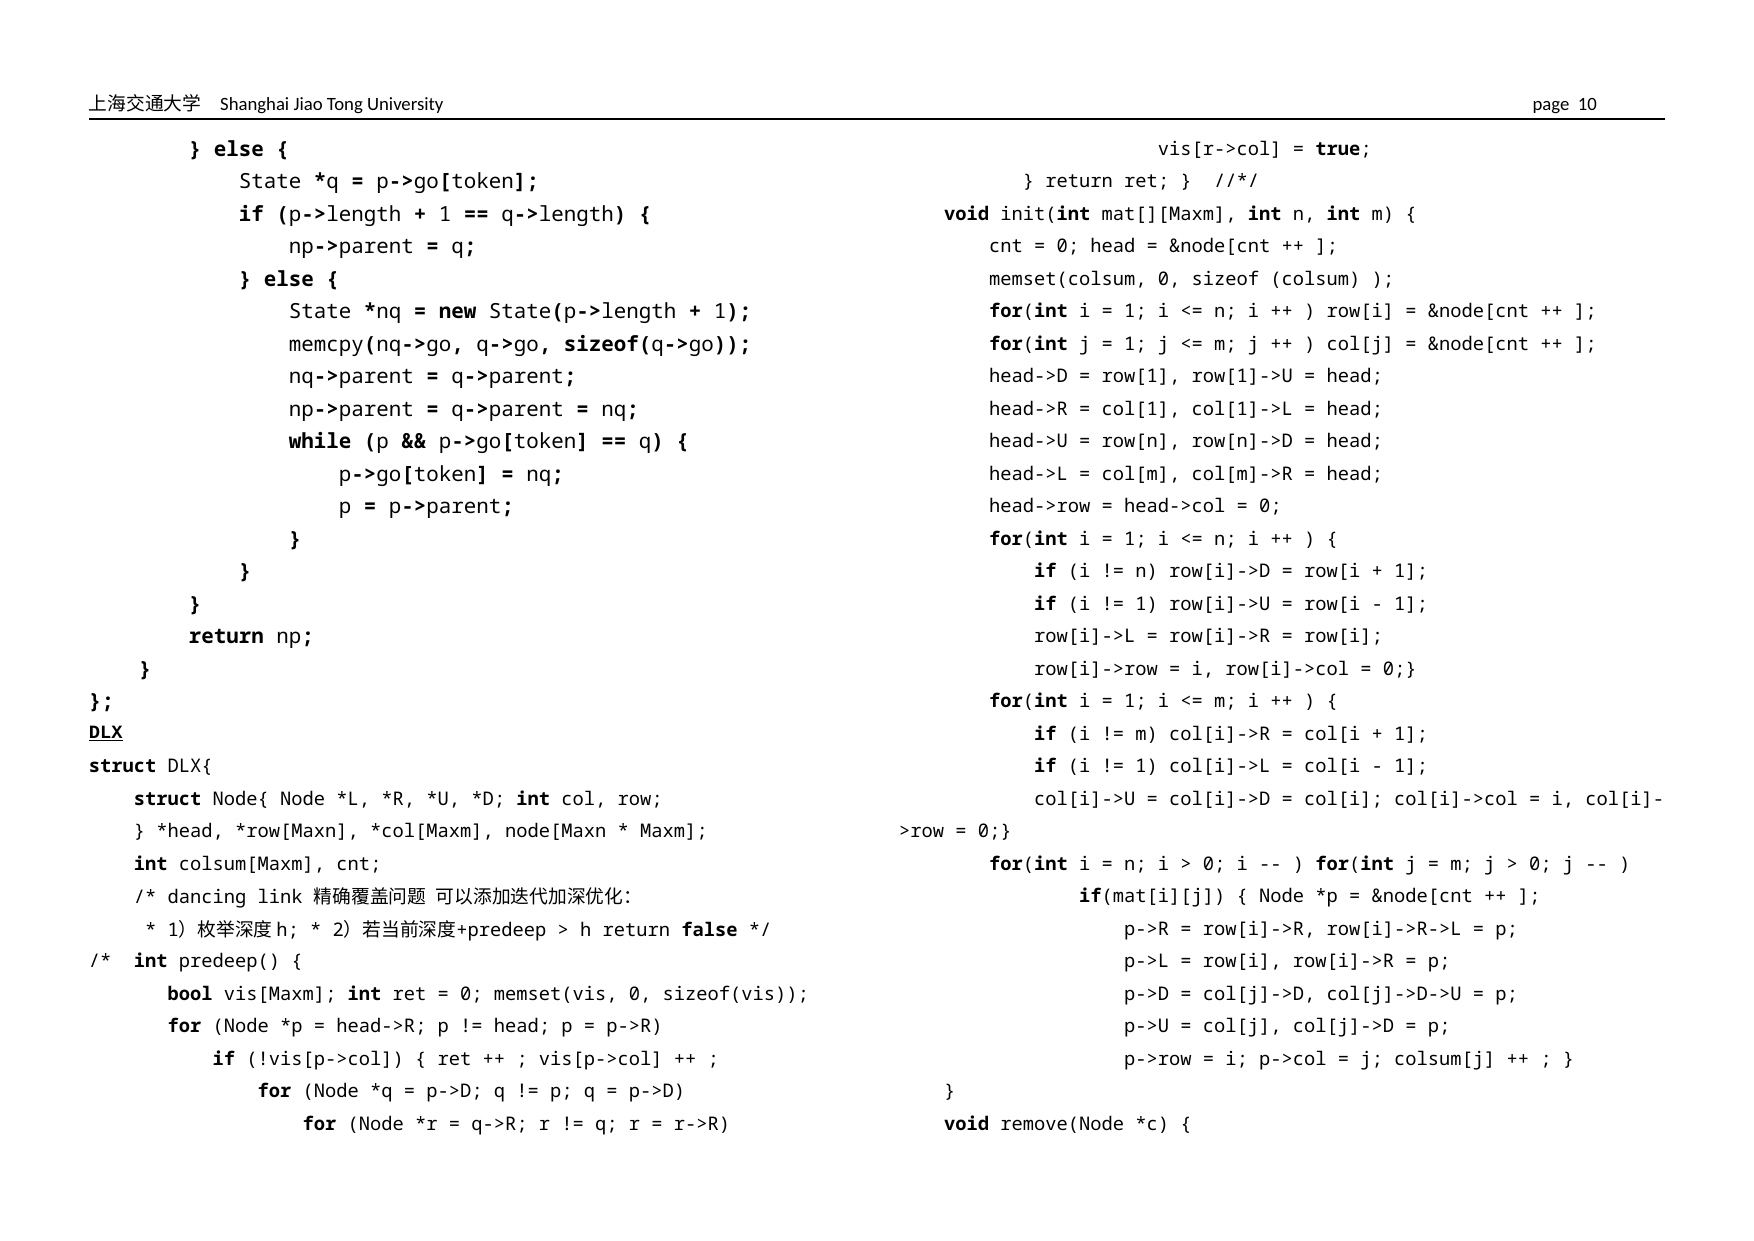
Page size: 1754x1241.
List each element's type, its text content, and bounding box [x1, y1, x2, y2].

text memcpy(nq->go, q->go, sizeof(q->go)); [89, 327, 855, 359]
text } else { [89, 262, 855, 294]
text if (i != 1) row[i]->U = row[i - 1]; [899, 587, 1665, 619]
text if (!vis[p->col]) { ret ++ ; vis[p->col] ++ ; [89, 1042, 855, 1074]
text p->row = i; p->col = j; colsum[j] ++ ; } [899, 1042, 1665, 1074]
text np->parent = q->parent = nq; [89, 392, 855, 424]
text head->row = head->col = 0; [899, 489, 1665, 522]
text } else { [89, 132, 855, 164]
text head->L = col[m], col[m]->R = head; [899, 457, 1665, 489]
text col[i]->U = col[i]->D = col[i]; col[i]->col = i, col[i]->row = 0;} [899, 782, 1665, 847]
text if (i != m) col[i]->R = col[i + 1]; [899, 717, 1665, 749]
text /* int predeep() { [89, 944, 855, 977]
text cnt = 0; head = &node[cnt ++ ]; [899, 229, 1665, 262]
text for(int i = 1; i <= n; i ++ ) row[i] = &node[cnt ++ ]; [899, 294, 1665, 327]
text State *nq = new State(p->length + 1); [89, 294, 855, 327]
text memset(colsum, 0, sizeof (colsum) ); [899, 262, 1665, 294]
text State *q = p->go[token]; [89, 164, 855, 197]
text /* dancing link 精确覆盖问题 可以添加迭代加深优化： [89, 879, 855, 912]
text p->D = col[j]->D, col[j]->D->U = p; [899, 977, 1665, 1009]
text head->U = row[n], row[n]->D = head; [899, 424, 1665, 457]
text } [89, 522, 855, 554]
text return np; [89, 619, 855, 652]
text void init(int mat[][Maxm], int n, int m) { [899, 197, 1665, 229]
text p->R = row[i]->R, row[i]->R->L = p; [899, 912, 1665, 944]
text } [899, 1074, 1665, 1107]
text row[i]->row = i, row[i]->col = 0;} [899, 652, 1665, 684]
text head->R = col[1], col[1]->L = head; [899, 392, 1665, 424]
text } [89, 652, 855, 684]
text for (Node *q = p->D; q != p; q = p->D) [89, 1074, 855, 1107]
text struct Node{ Node *L, *R, *U, *D; int col, row; [89, 782, 855, 814]
text nq->parent = q->parent; [89, 359, 855, 392]
text np->parent = q; [89, 229, 855, 262]
text } return ret; } //*/ [899, 164, 1665, 197]
text for(int i = 1; i <= n; i ++ ) { [899, 522, 1665, 554]
text } *head, *row[Maxn], *col[Maxm], node[Maxn * Maxm]; [89, 814, 855, 847]
text * 1）枚举深度h; * 2）若当前深度+predeep > h return false */ [89, 912, 855, 944]
text for(int i = 1; i <= m; i ++ ) { [899, 684, 1665, 717]
text p->go[token] = nq; [89, 457, 855, 489]
text while (p && p->go[token] == q) { [89, 424, 855, 457]
text row[i]->L = row[i]->R = row[i]; [899, 619, 1665, 652]
text p = p->parent; [89, 489, 855, 522]
text }; [89, 684, 855, 717]
text if (p->length + 1 == q->length) { [89, 197, 855, 229]
text p->U = col[j], col[j]->D = p; [899, 1009, 1665, 1042]
text void remove(Node *c) { [899, 1107, 1665, 1139]
text int colsum[Maxm], cnt; [89, 847, 855, 879]
text for(int i = n; i > 0; i -- ) for(int j = m; j > 0; j -- ) [899, 847, 1665, 879]
text if(mat[i][j]) { Node *p = &node[cnt ++ ]; [899, 879, 1665, 912]
text struct DLX{ [89, 749, 855, 782]
text for (Node *p = head->R; p != head; p = p->R) [89, 1009, 855, 1042]
text vis[r->col] = true; [899, 132, 1665, 164]
text if (i != n) row[i]->D = row[i + 1]; [899, 554, 1665, 587]
text } [89, 587, 855, 619]
text p->L = row[i], row[i]->R = p; [899, 944, 1665, 977]
subtitle DLX [89, 717, 855, 749]
text head->D = row[1], row[1]->U = head; [899, 359, 1665, 392]
text for (Node *r = q->R; r != q; r = r->R) [89, 1107, 855, 1139]
text bool vis[Maxm]; int ret = 0; memset(vis, 0, sizeof(vis)); [89, 977, 855, 1009]
text } [89, 554, 855, 587]
text for(int j = 1; j <= m; j ++ ) col[j] = &node[cnt ++ ]; [899, 327, 1665, 359]
text if (i != 1) col[i]->L = col[i - 1]; [899, 749, 1665, 782]
